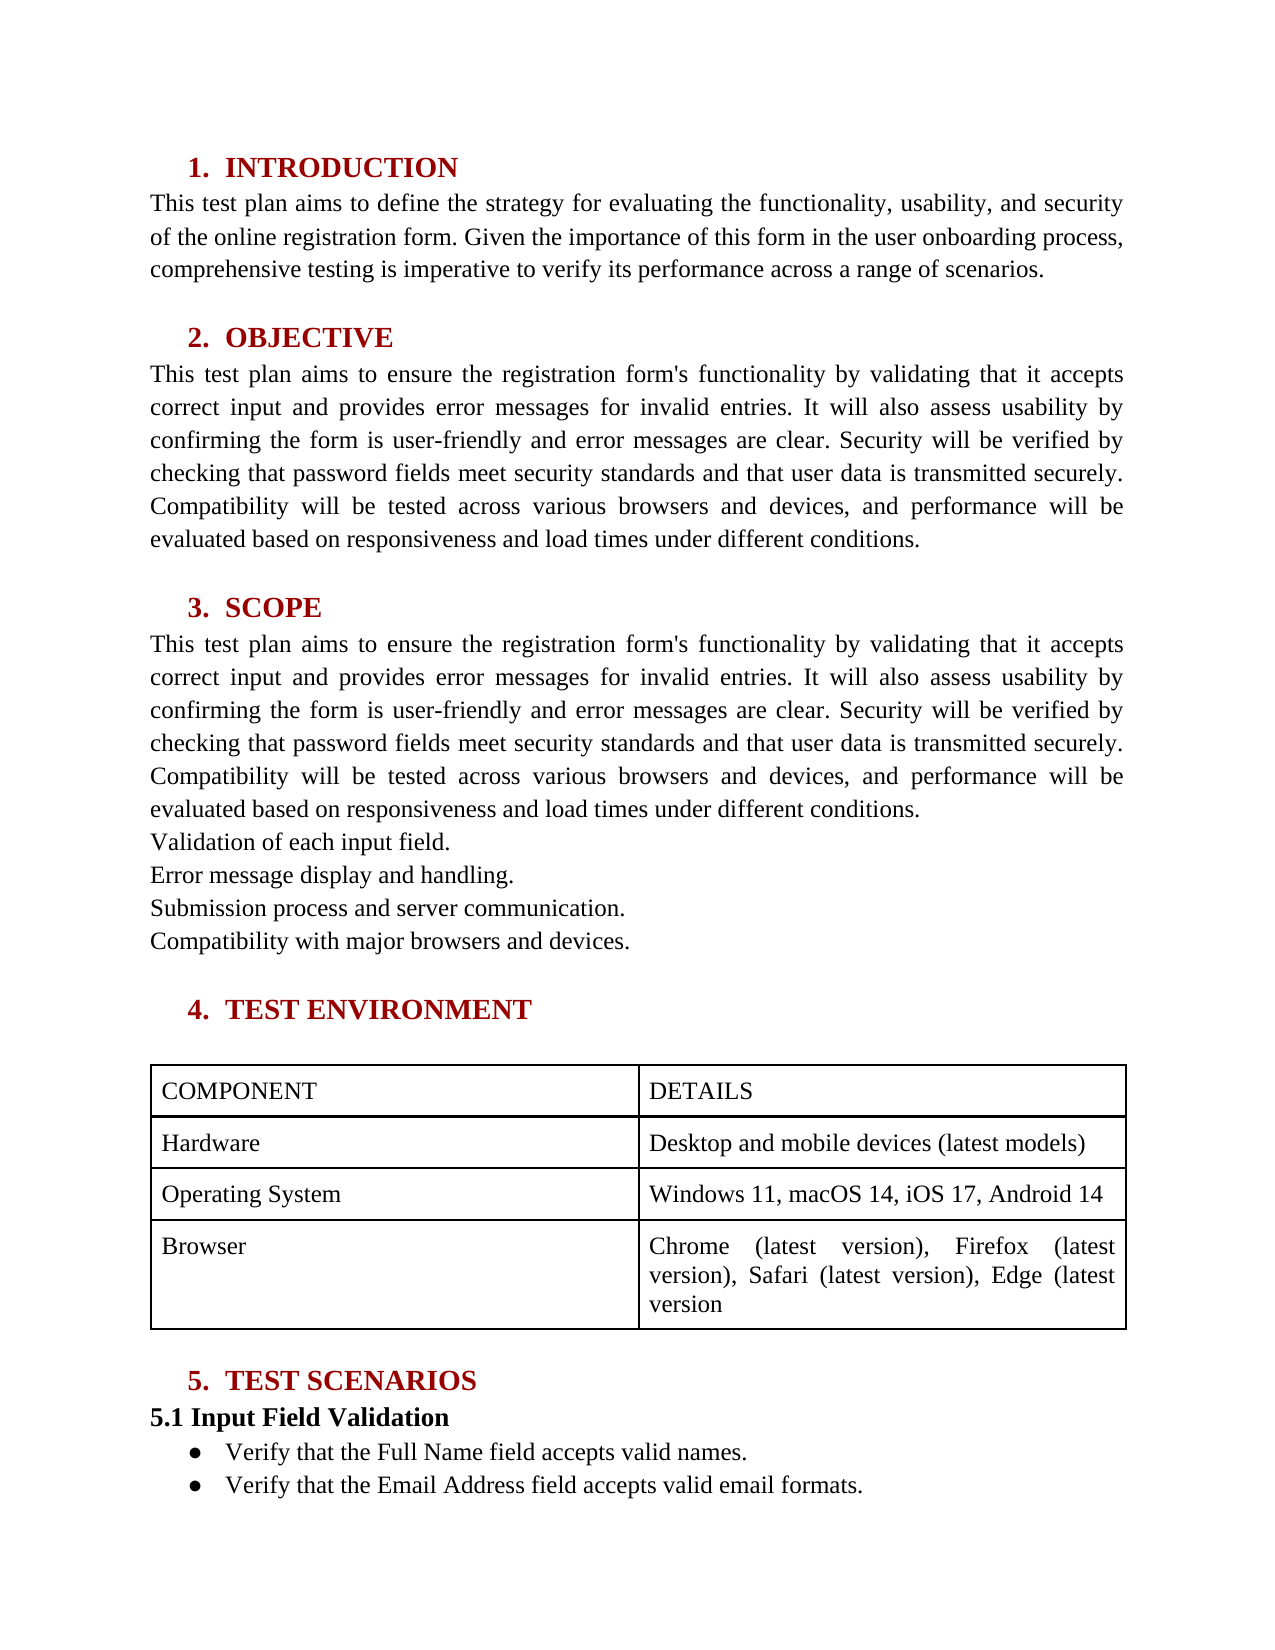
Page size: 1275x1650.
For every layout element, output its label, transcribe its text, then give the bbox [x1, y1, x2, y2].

table_cell Operating System [152, 1169, 638, 1219]
list Verify that the Email Address field accepts valid email formats. [187, 1470, 1125, 1499]
table_cell Windows 11, macOS 14, iOS 17, Android 14 [640, 1169, 1125, 1219]
list TEST SCENARIOS [187, 1363, 1125, 1396]
table_cell Browser [152, 1221, 638, 1328]
table_cell Chrome (latest version), Firefox (latest version), Safari (latest version), Edge (latest version [640, 1221, 1125, 1328]
text This test plan aims to ensure the registration form's functionality by validating that it accepts correct input and provides error messages for invalid entries. It will also assess usability by confirming the form is user-friendly and error messages are clear. Security will be verified by checking that password fields meet security standards and that user data is transmitted securely. Compatibility will be tested across various browsers and devices, and performance will be evaluated based on responsiveness and load times under different conditions. [150, 359, 1125, 553]
list INTRODUCTION [187, 150, 1125, 183]
table_header COMPONENT [152, 1066, 638, 1115]
list Verify that the Full Name field accepts valid names. [187, 1437, 1125, 1466]
table_header DETAILS [640, 1066, 1125, 1115]
table_cell Desktop and mobile devices (latest models) [640, 1118, 1125, 1167]
table_cell Hardware [152, 1118, 638, 1167]
text Error message display and handling. [150, 860, 1125, 889]
text Submission process and server communication. [150, 893, 1125, 922]
list TEST ENVIRONMENT [187, 992, 1125, 1026]
text Compatibility with major browsers and devices. [150, 926, 1125, 955]
list OBJECTIVE [187, 321, 1125, 354]
list SCOPE [187, 590, 1125, 624]
text This test plan aims to ensure the registration form's functionality by validating that it accepts correct input and provides error messages for invalid entries. It will also assess usability by confirming the form is user-friendly and error messages are clear. Security will be verified by checking that password fields meet security standards and that user data is transmitted securely. Compatibility will be tested across various browsers and devices, and performance will be evaluated based on responsiveness and load times under different conditions. [150, 629, 1125, 823]
text Validation of each input field. [150, 827, 1125, 856]
text This test plan aims to define the strategy for evaluating the functionality, usability, and security of the online registration form. Given the importance of this form in the user onboarding process, comprehensive testing is imperative to verify its performance across a range of scenarios. [150, 188, 1125, 283]
text 5.1 Input Field Validation [150, 1401, 1125, 1433]
